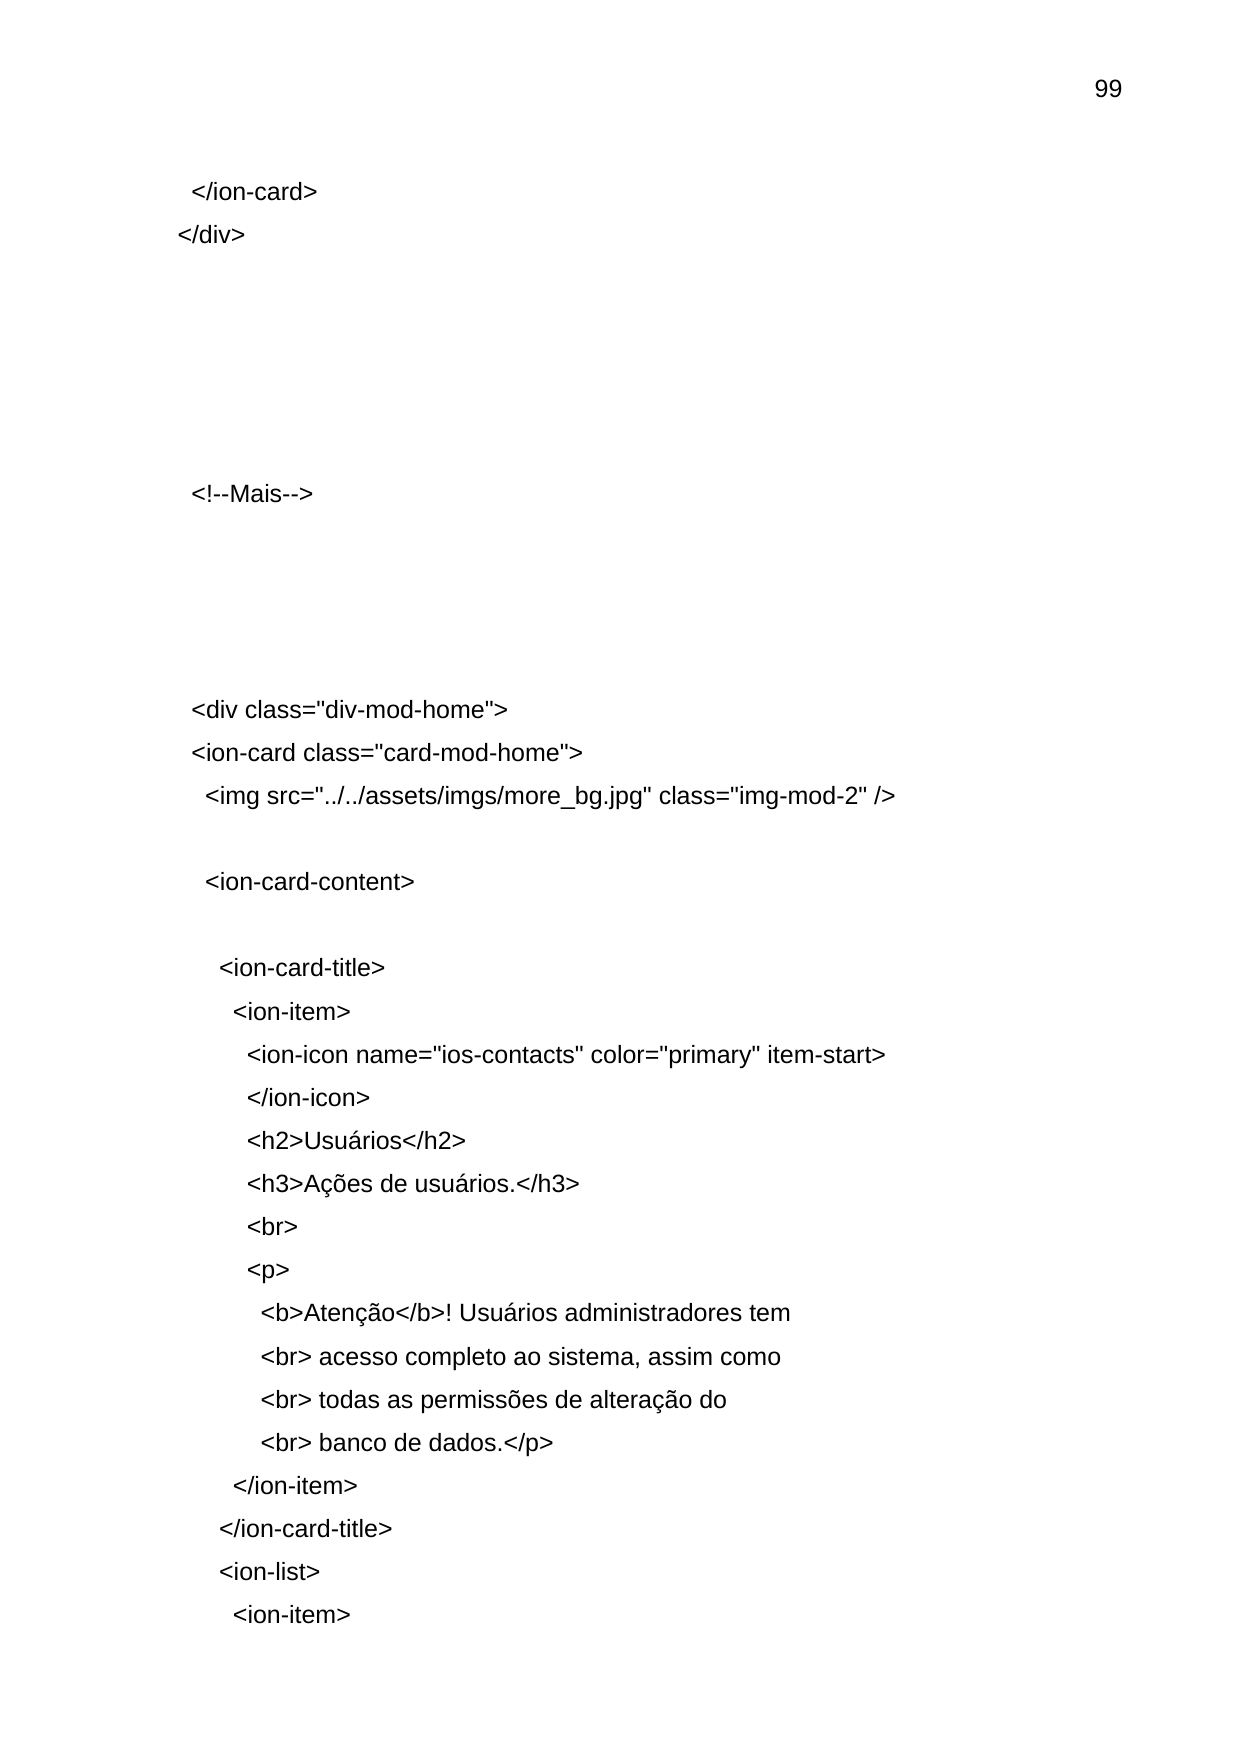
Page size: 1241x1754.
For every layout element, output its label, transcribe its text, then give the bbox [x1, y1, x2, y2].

text <h2>Usuários</h2> [177, 1126, 1122, 1155]
text </ion-card> [177, 177, 1122, 206]
text <br> [177, 1212, 1122, 1241]
text <br> todas as permissões de alteração do [177, 1385, 1122, 1413]
text <ion-list> [177, 1557, 1122, 1586]
text <ion-icon name="ios-contacts" color="primary" item-start> [177, 1040, 1122, 1068]
text <ion-item> [177, 1600, 1122, 1629]
text <br> acesso completo ao sistema, assim como [177, 1342, 1122, 1370]
text <h3>Ações de usuários.</h3> [177, 1169, 1122, 1198]
text </ion-item> [177, 1471, 1122, 1500]
text </div> [177, 220, 1122, 249]
text <ion-card-content> [177, 867, 1122, 896]
text <p> [177, 1255, 1122, 1284]
text </ion-card-title> [177, 1514, 1122, 1543]
text <!--Mais--> [177, 479, 1122, 508]
text <div class="div-mod-home"> [177, 695, 1122, 723]
text <br> banco de dados.</p> [177, 1428, 1122, 1457]
text <b>Atenção</b>! Usuários administradores tem [177, 1298, 1122, 1327]
text <ion-item> [177, 997, 1122, 1025]
text <img src="../../assets/imgs/more_bg.jpg" class="img-mod-2" /> [177, 781, 1122, 810]
text <ion-card-title> [177, 953, 1122, 982]
text </ion-icon> [177, 1083, 1122, 1112]
text <ion-card class="card-mod-home"> [177, 738, 1122, 767]
